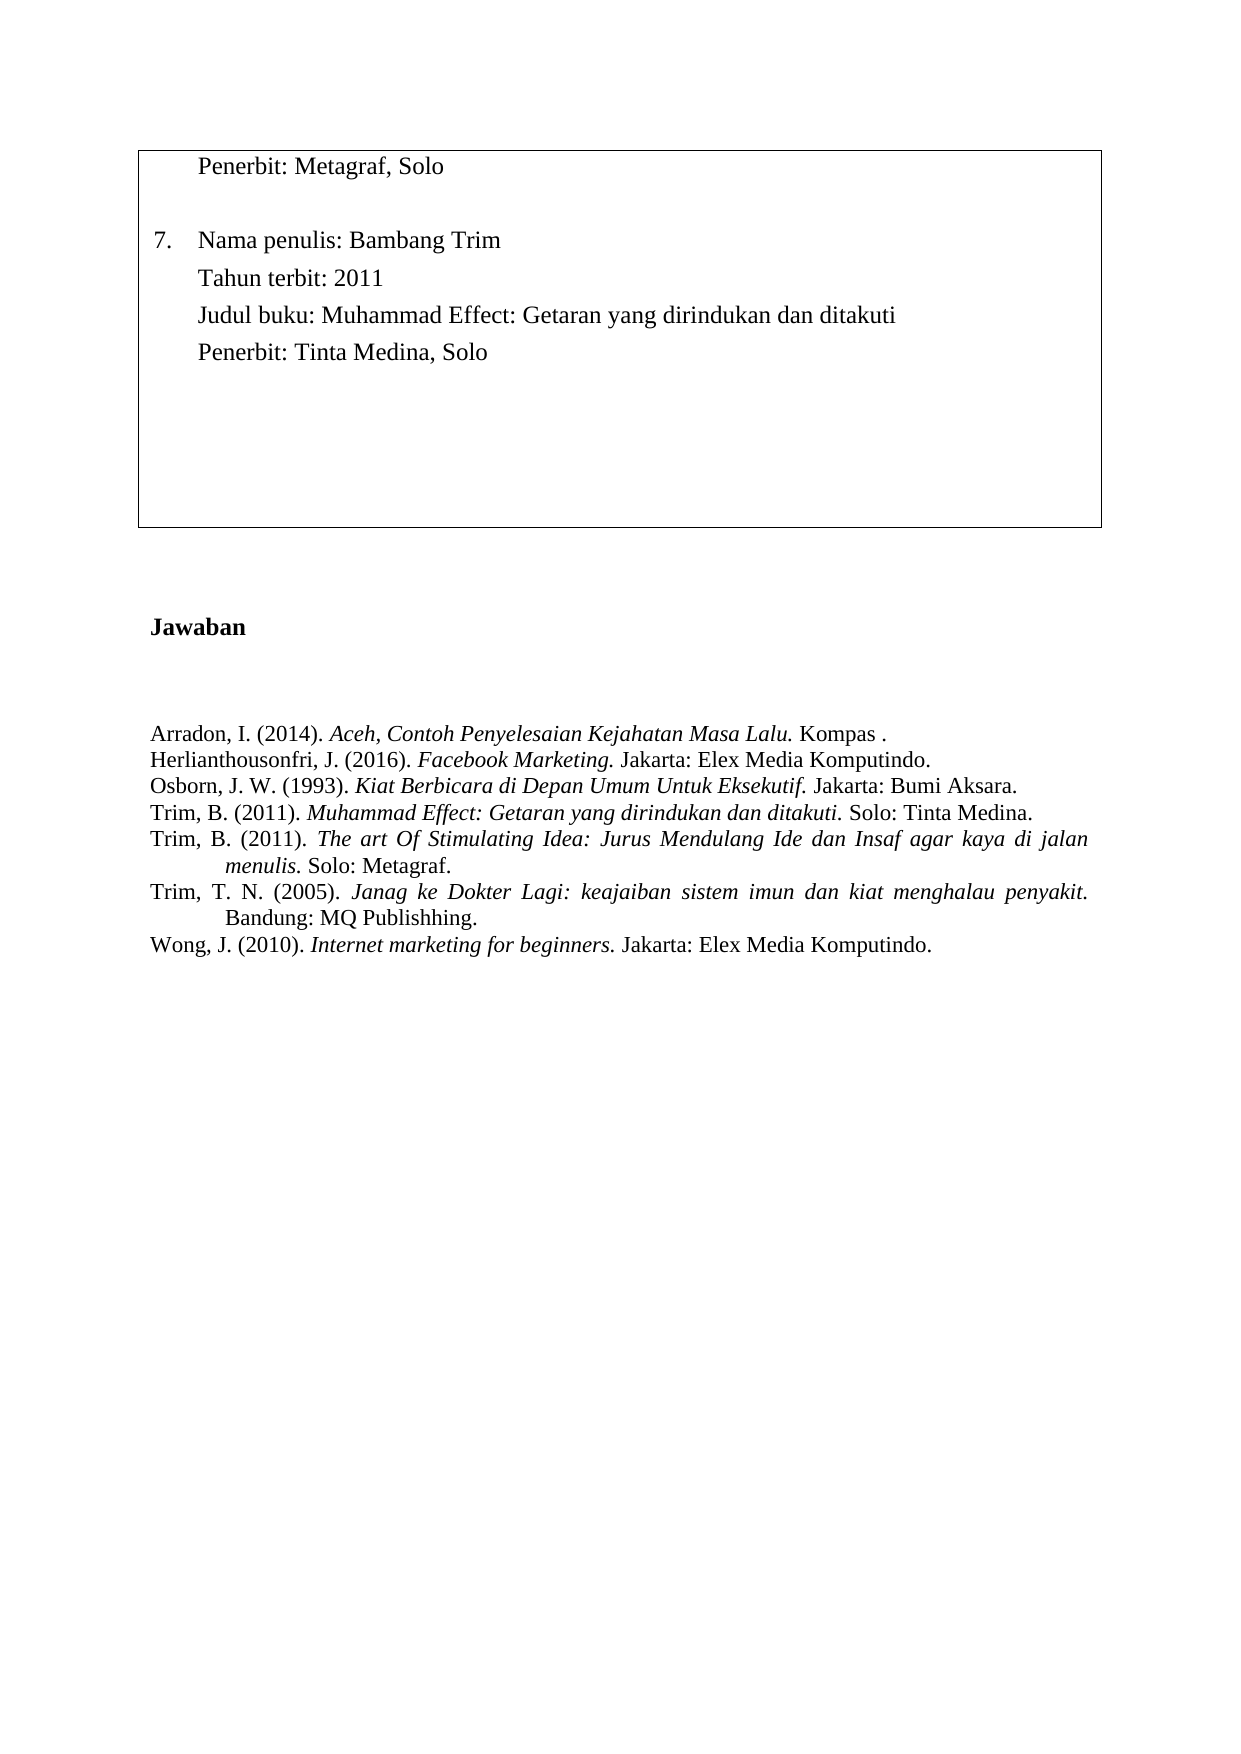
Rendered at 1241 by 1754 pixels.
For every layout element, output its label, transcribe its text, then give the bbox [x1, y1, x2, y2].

text Herlianthousonfri, J. (2016). Facebook Marketing. Jakarta: Elex Media Komputindo. [150, 746, 1090, 773]
text Trim, B. (2011). The art Of Stimulating Idea: Jurus Mendulang Ide dan Insaf agar kaya di jalan menulis. Solo: Metagraf. [150, 825, 1090, 878]
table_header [139, 151, 1101, 527]
text Arradon, I. (2014). Aceh, Contoh Penyelesaian Kejahatan Masa Lalu. Kompas . [150, 720, 1090, 746]
text Osborn, J. W. (1993). Kiat Berbicara di Depan Umum Untuk Eksekutif. Jakarta: Bumi Aksara. [150, 773, 1090, 799]
text Wong, J. (2010). Internet marketing for beginners. Jakarta: Elex Media Komputindo. [150, 931, 1090, 957]
text Jawaban [150, 612, 1090, 641]
text Trim, T. N. (2005). Janag ke Dokter Lagi: keajaiban sistem imun dan kiat menghalau penyakit. Bandung: MQ Publishhing. [150, 878, 1090, 931]
text Trim, B. (2011). Muhammad Effect: Getaran yang dirindukan dan ditakuti. Solo: Tinta Medina. [150, 799, 1090, 825]
